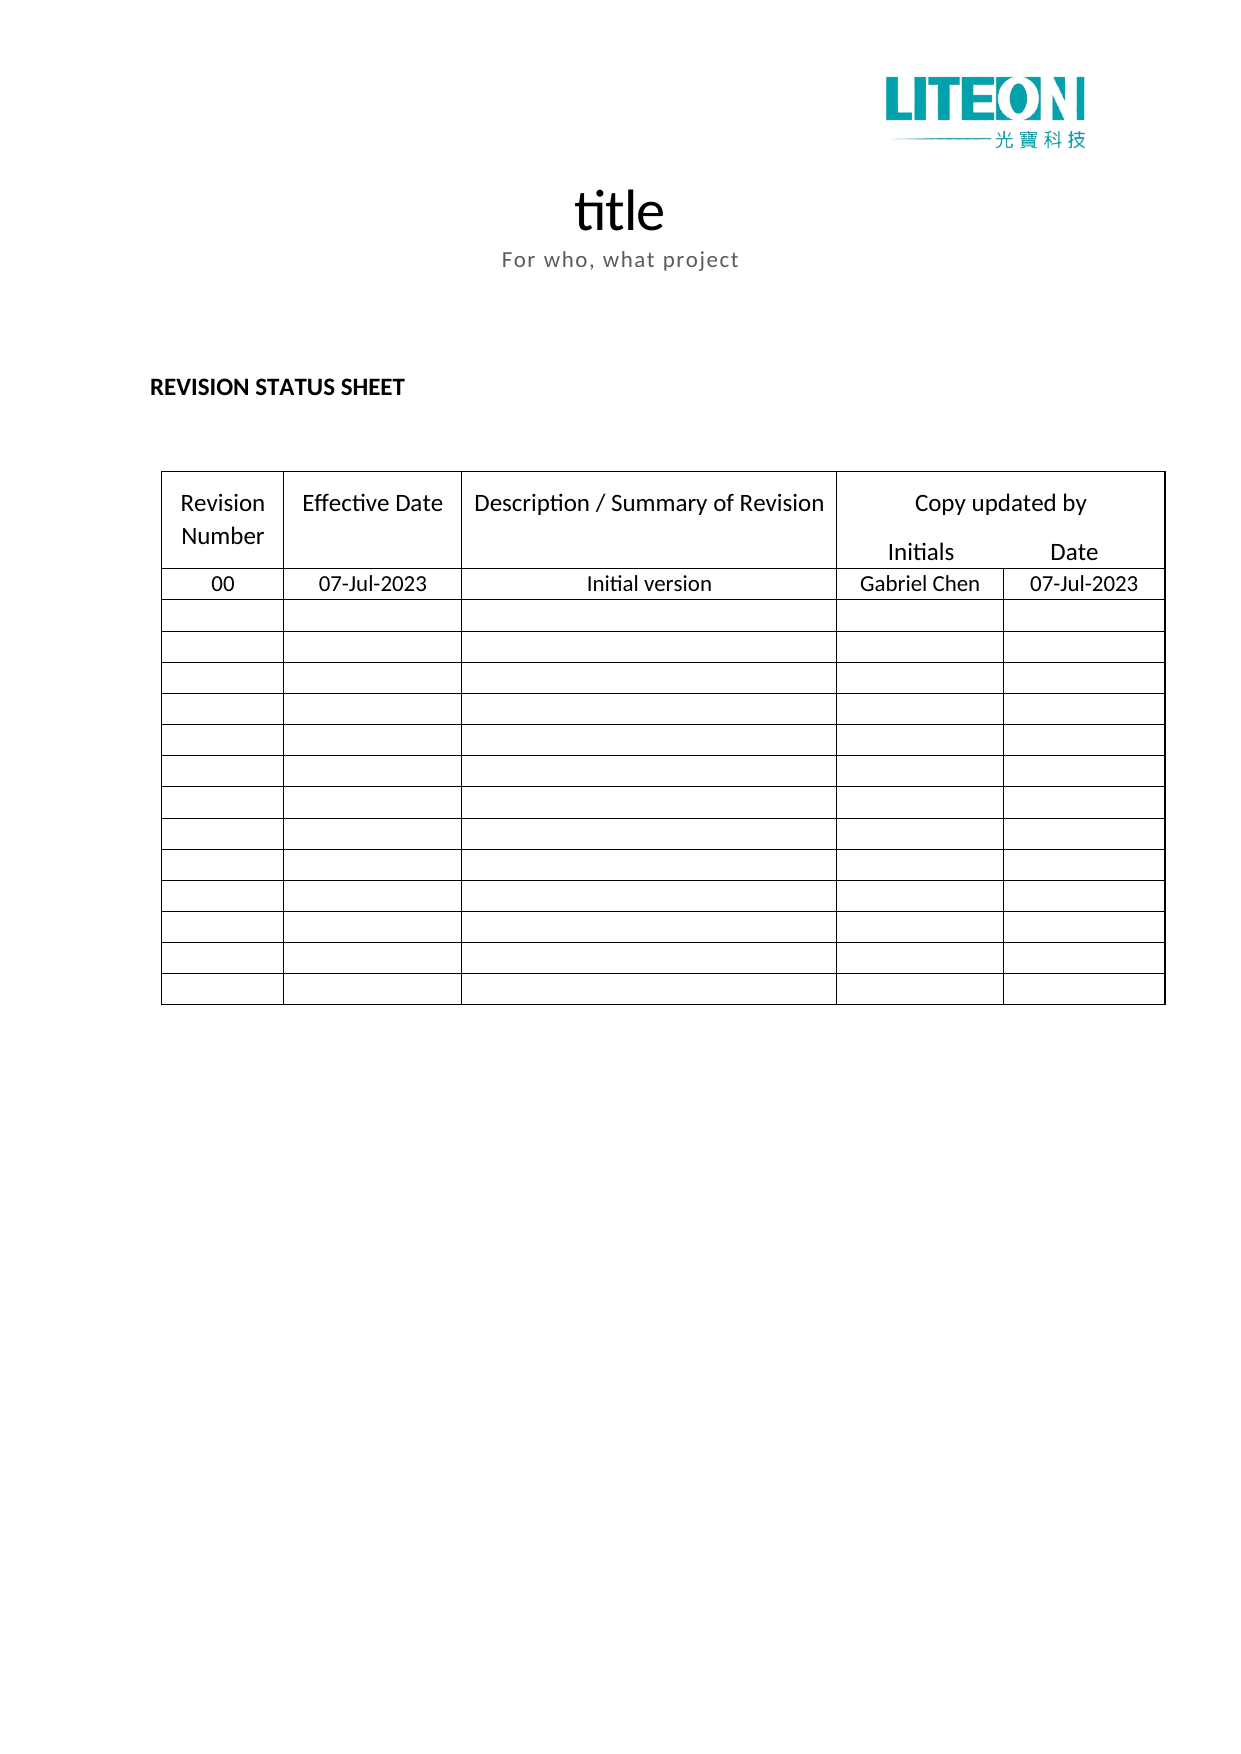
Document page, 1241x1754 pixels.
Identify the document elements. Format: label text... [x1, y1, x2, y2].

table_cell [462, 787, 836, 817]
table_cell [1004, 756, 1164, 786]
table_cell [837, 974, 1003, 1004]
table_cell [162, 725, 283, 755]
table_cell [462, 912, 836, 942]
table_cell [162, 787, 283, 817]
picture [879, 73, 1091, 151]
table_cell 00 [162, 569, 283, 599]
text REVISION STATUS SHEET [150, 371, 1090, 401]
table_cell [462, 943, 836, 973]
table_cell [162, 694, 283, 724]
table_cell [462, 881, 836, 911]
table_cell [162, 974, 283, 1004]
table_cell [162, 850, 283, 880]
table_cell [837, 850, 1003, 880]
table_cell [462, 974, 836, 1004]
table_cell [284, 819, 461, 848]
table_cell [284, 912, 461, 942]
table_cell [284, 600, 461, 631]
table_cell Gabriel Chen [837, 569, 1003, 599]
table_cell [462, 694, 836, 724]
table_cell [837, 787, 1003, 817]
table_cell [1004, 787, 1164, 817]
table_cell [284, 787, 461, 817]
title title [150, 174, 1090, 245]
table_cell [284, 974, 461, 1004]
table_cell [1004, 663, 1164, 693]
table_cell [162, 663, 283, 693]
table_cell [837, 694, 1003, 724]
table_cell [162, 600, 283, 631]
table_cell [162, 632, 283, 662]
table_cell [462, 756, 836, 786]
table_cell [1004, 632, 1164, 662]
table_cell [284, 881, 461, 911]
table_cell [462, 600, 836, 631]
table_cell [284, 663, 461, 693]
table_cell [837, 632, 1003, 662]
table_cell [162, 819, 283, 848]
table_cell [837, 912, 1003, 942]
table_cell [837, 663, 1003, 693]
table_header Description / Summary of Revision [462, 472, 836, 568]
table_cell [162, 912, 283, 942]
table_cell [462, 819, 836, 848]
table_cell [837, 600, 1003, 631]
table_cell [284, 756, 461, 786]
table_cell [1004, 725, 1164, 755]
table_cell [1004, 974, 1164, 1004]
table_cell [837, 943, 1003, 973]
table_cell Initial version [462, 569, 836, 599]
table_cell [162, 943, 283, 973]
table_header Copy updated by Initials Date [837, 472, 1164, 568]
table_cell [162, 756, 283, 786]
subtitle For who, what project [150, 245, 1090, 273]
table_cell [1004, 694, 1164, 724]
table_cell [1004, 943, 1164, 973]
table_cell [284, 943, 461, 973]
table_cell [837, 819, 1003, 848]
table_cell [284, 632, 461, 662]
table_cell [162, 881, 283, 911]
table_header Effective Date [284, 472, 461, 568]
table_cell [1004, 819, 1164, 848]
table_cell [1004, 600, 1164, 631]
table_cell [284, 694, 461, 724]
table_cell [837, 725, 1003, 755]
table_header Revision Number [162, 472, 283, 568]
table_cell [284, 850, 461, 880]
table_cell [1004, 881, 1164, 911]
table_cell [837, 881, 1003, 911]
table_cell [462, 725, 836, 755]
table_cell 07-Jul-2023 [1004, 569, 1164, 599]
table_cell [1004, 912, 1164, 942]
table_cell [462, 663, 836, 693]
table_cell [462, 632, 836, 662]
table_cell [837, 756, 1003, 786]
table_cell [284, 725, 461, 755]
table_cell [1004, 850, 1164, 880]
table_cell [462, 850, 836, 880]
table_cell 07-Jul-2023 [284, 569, 461, 599]
